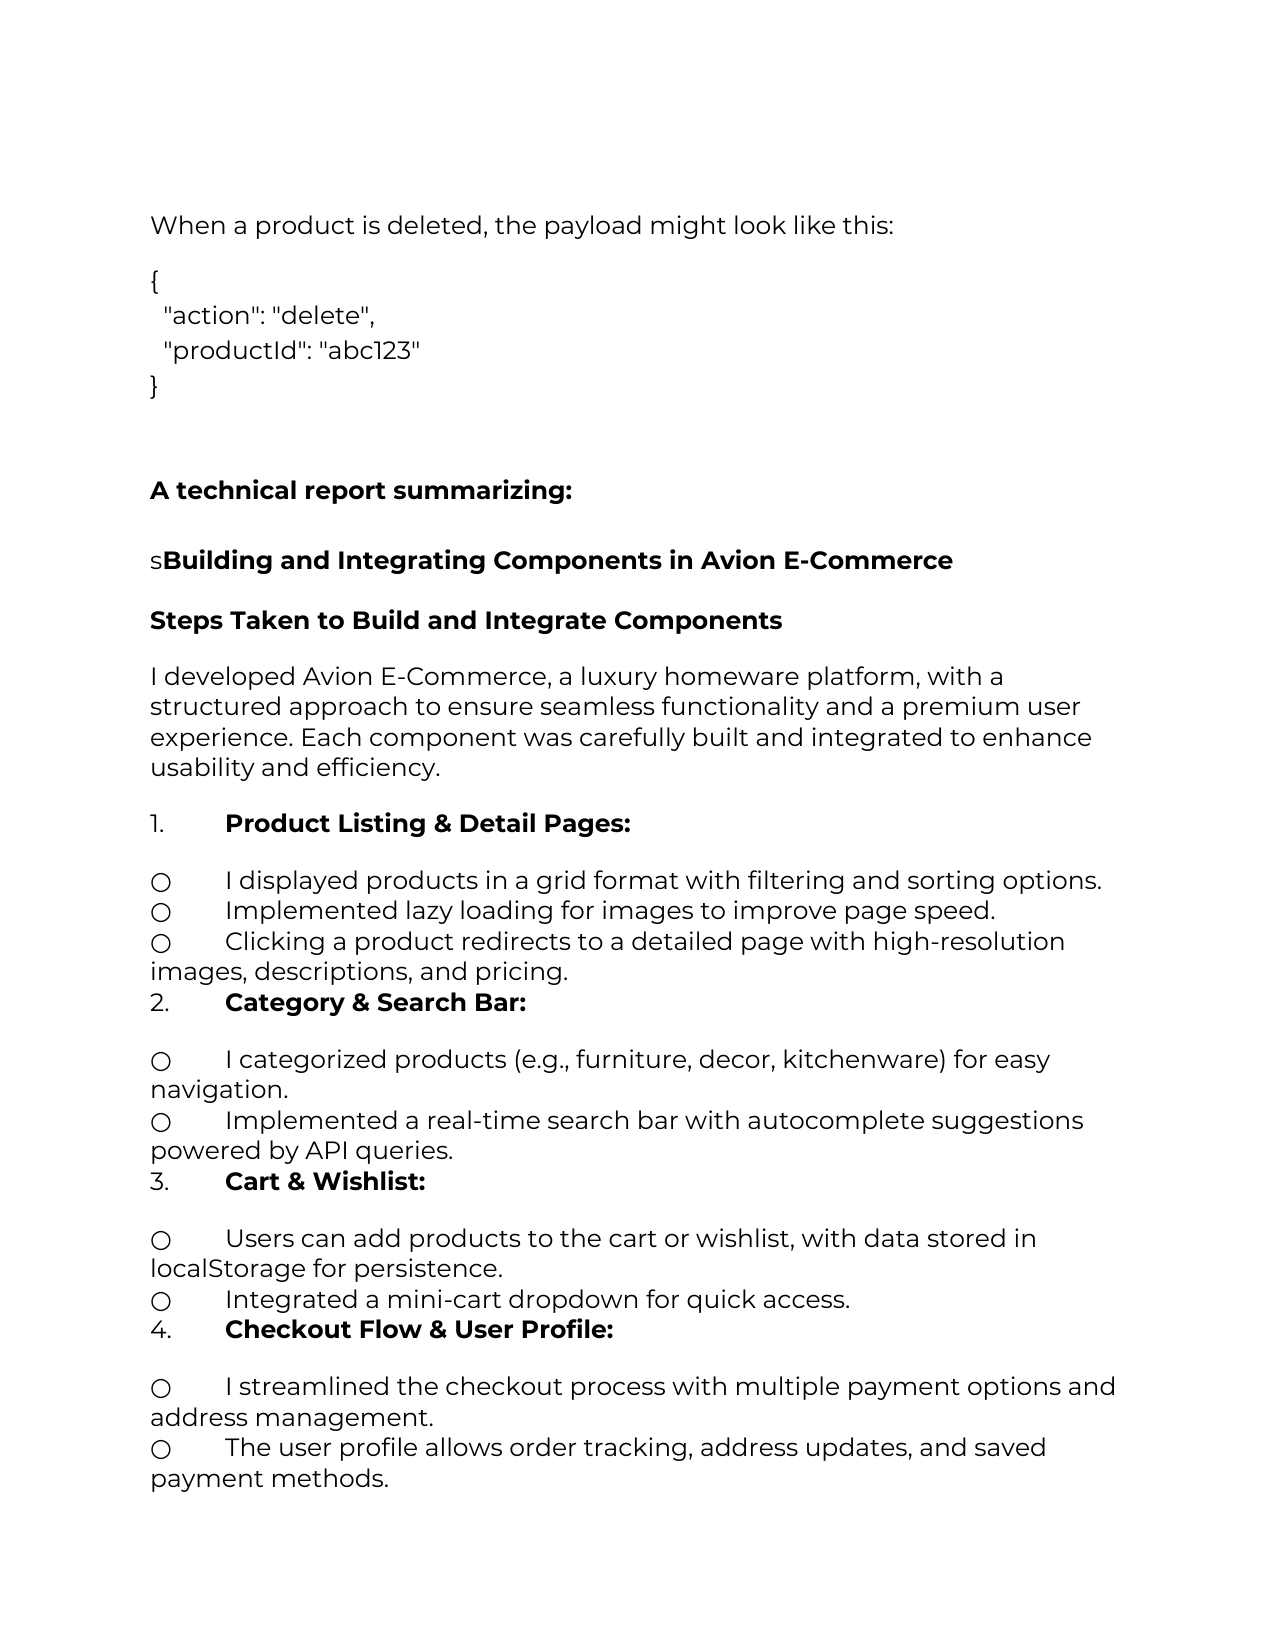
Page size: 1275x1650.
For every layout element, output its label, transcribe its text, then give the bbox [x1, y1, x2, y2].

subtitle Steps Taken to Build and Integrate Components [150, 606, 1125, 636]
list Checkout Flow & User Profile: [150, 1314, 1125, 1371]
list Implemented a real-time search bar with autocomplete suggestions powered by API queries. [150, 1105, 1125, 1166]
list I streamlined the checkout process with multiple payment options and address management. [150, 1371, 1125, 1432]
list Category & Search Bar: [150, 987, 1125, 1044]
list Integrated a mini-cart dropdown for quick access. [150, 1284, 1125, 1314]
text When a product is deleted, the payload might look like this: [150, 210, 1125, 241]
list Cart & Wishlist: [150, 1166, 1125, 1223]
list The user profile allows order tracking, address updates, and saved payment methods. [150, 1432, 1125, 1493]
text "productId": "abc123" [150, 336, 1125, 366]
text } A technical report summarizing: sBuilding and Integrating Components in Avion E-Commerce [150, 371, 1125, 576]
text I developed Avion E-Commerce, a luxury homeware platform, with a structured approach to ensure seamless functionality and a premium user experience. Each component was carefully built and integrated to enhance usability and efficiency. [150, 661, 1125, 783]
text "action": "delete", [150, 301, 1125, 331]
list Users can add products to the cart or wishlist, with data stored in localStorage for persistence. [150, 1223, 1125, 1284]
list Implemented lazy loading for images to improve page speed. [150, 896, 1125, 926]
list Product Listing & Detail Pages: [150, 808, 1125, 865]
list I displayed products in a grid format with filtering and sorting options. [150, 865, 1125, 896]
list I categorized products (e.g., furniture, decor, kitchenware) for easy navigation. [150, 1044, 1125, 1105]
text { [150, 266, 1125, 296]
list Clicking a product redirects to a detailed page with high-resolution images, descriptions, and pricing. [150, 926, 1125, 987]
